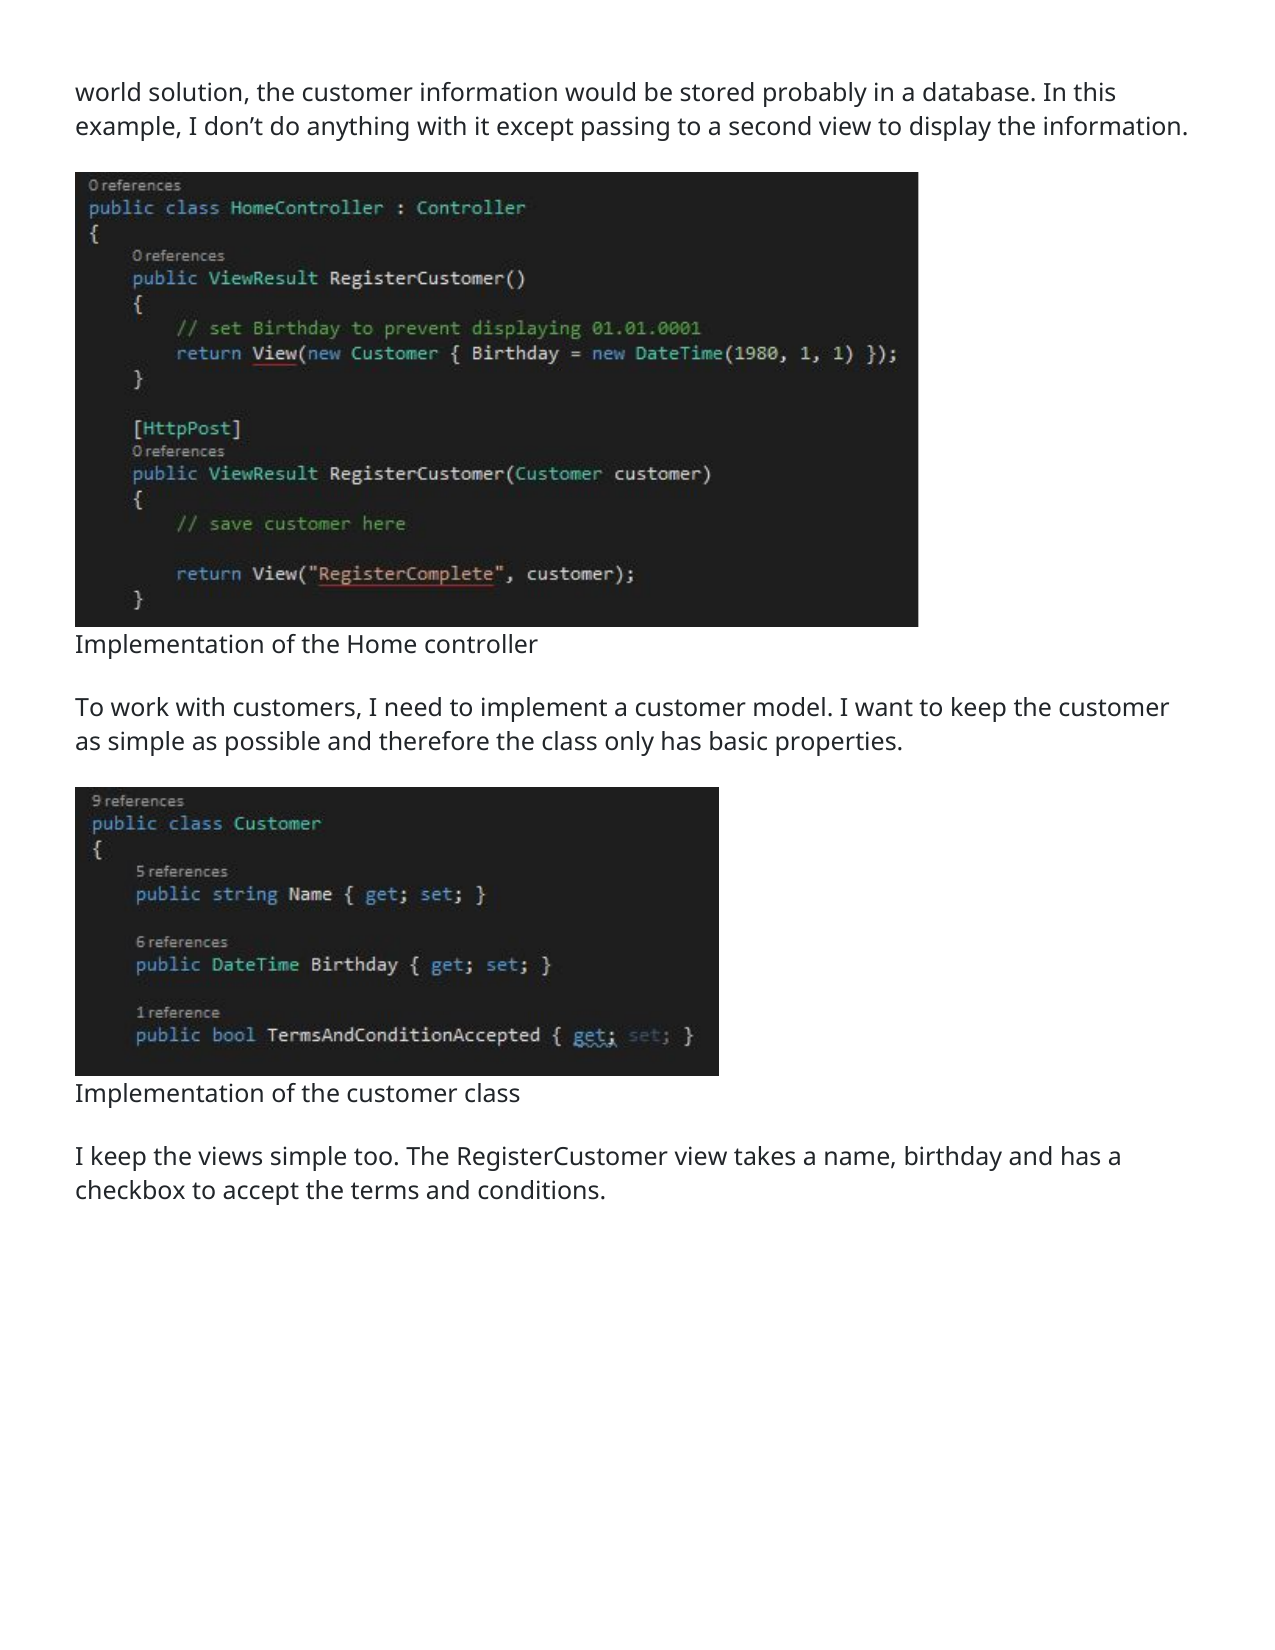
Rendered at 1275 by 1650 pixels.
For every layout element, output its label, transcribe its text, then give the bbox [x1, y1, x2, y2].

text To work with customers, I need to implement a customer model. I want to keep the customer as simple as possible and therefore the class only has basic properties. [75, 690, 1200, 758]
picture [75, 787, 719, 1076]
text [75, 75, 1200, 143]
text Implementation of the Home controller [75, 627, 1200, 661]
text I keep the views simple too. The RegisterCustomer view takes a name, birthday and has a checkbox to accept the terms and conditions. [75, 1139, 1200, 1207]
text Implementation of the customer class [75, 1076, 1200, 1110]
picture [75, 172, 919, 627]
